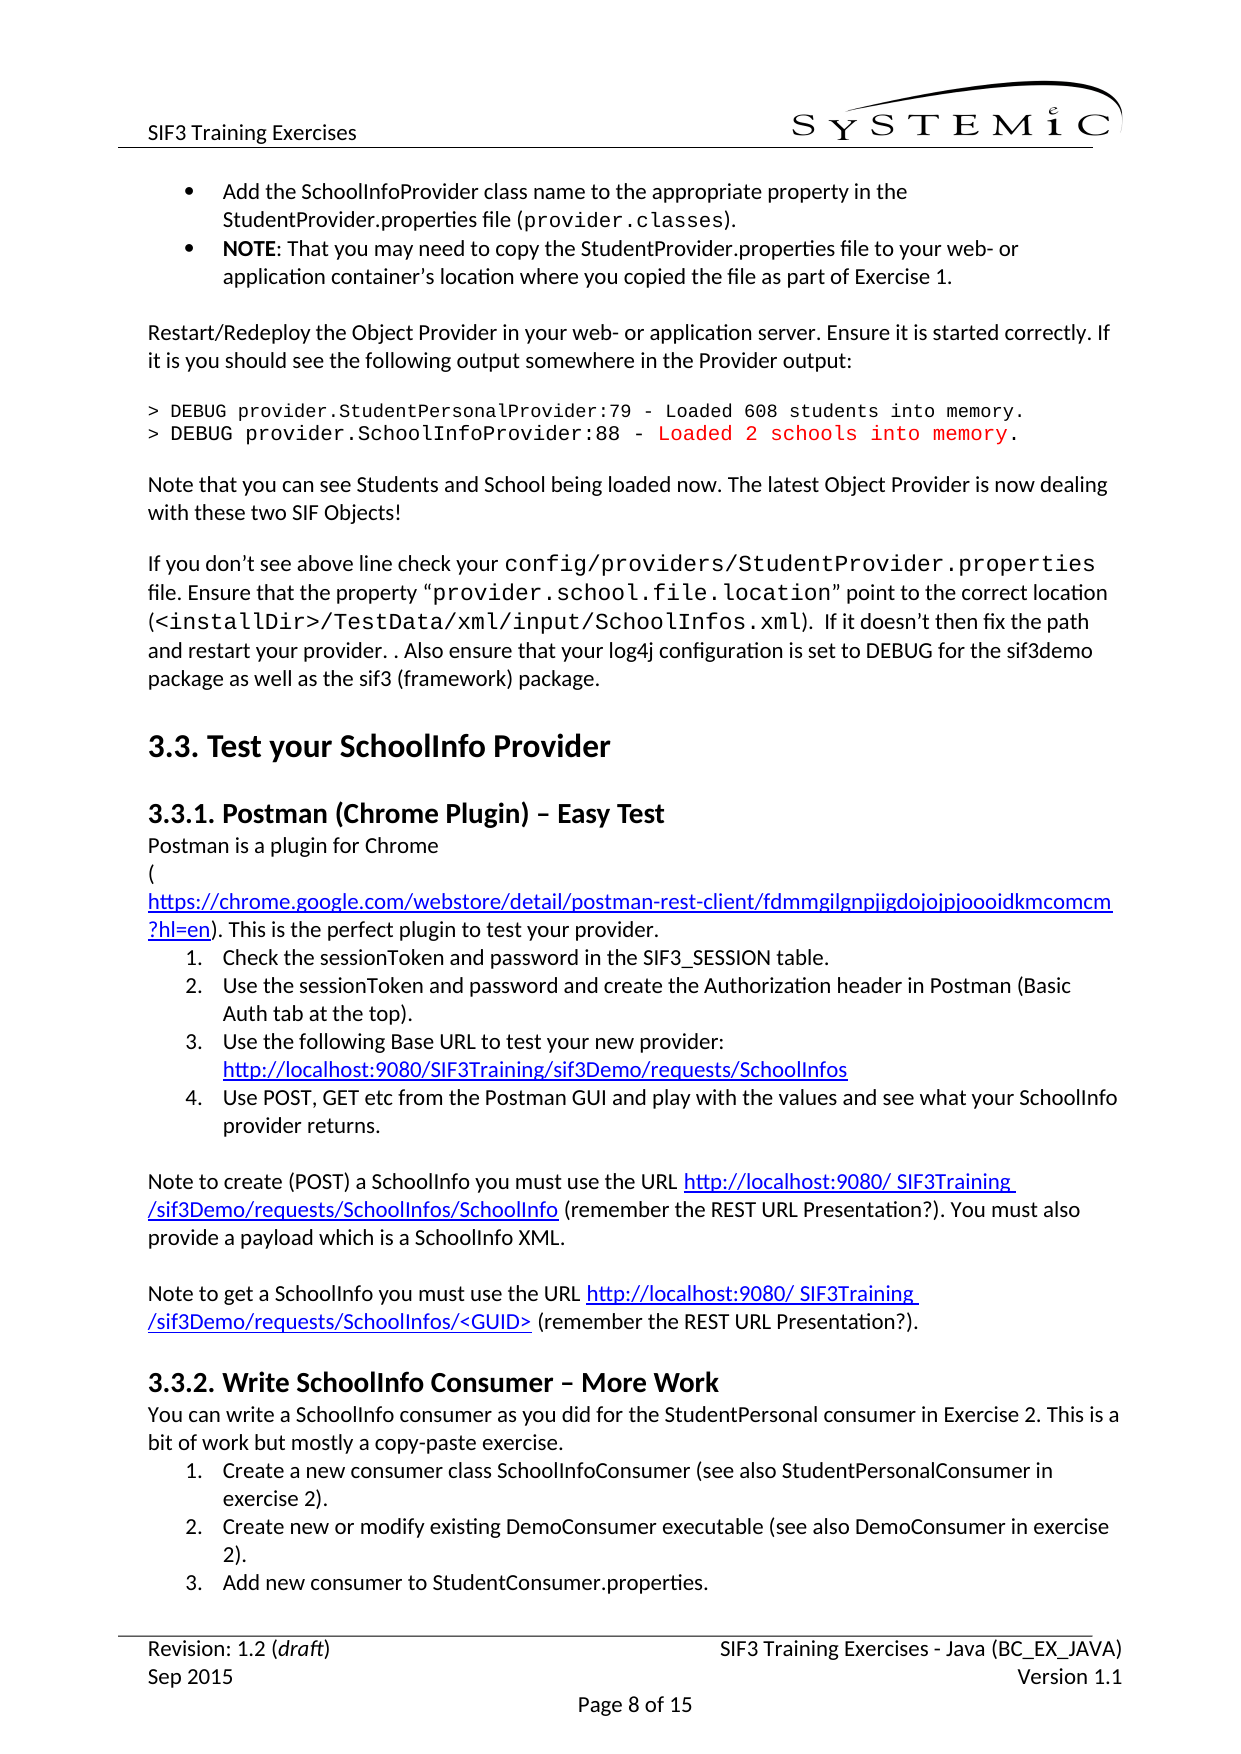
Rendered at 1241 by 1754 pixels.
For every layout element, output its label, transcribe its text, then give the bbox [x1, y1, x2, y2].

list Create a new consumer class SchoolInfoConsumer (see also StudentPersonalConsumer in exercise 2). [185, 1456, 1122, 1512]
list NOTE: That you may need to copy the StudentProvider.properties file to your web- or application container’s location where you copied the file as part of Exercise 1. [185, 234, 1122, 290]
text > DEBUG provider.SchoolInfoProvider:88 - Loaded 2 schools into memory. [148, 423, 1122, 447]
text Restart/Redeploy the Object Provider in your web- or application server. Ensure it is started correctly. If it is you should see the following output somewhere in the Provider output: [148, 318, 1122, 374]
list Use the following Base URL to test your new provider: http://localhost:9080/SIF3Training/sif3Demo/requests/SchoolInfos [185, 1027, 1122, 1083]
list Check the sessionToken and password in the SIF3_SESSION table. [185, 943, 1122, 971]
text > DEBUG provider.StudentPersonalProvider:79 - Loaded 608 students into memory. [148, 402, 1122, 423]
text Postman is a plugin for Chrome (https://chrome.google.com/webstore/detail/postman-rest-client/fdmmgilgnpjigdojojpjoooidkmcomcm?hl=en). This is the perfect plugin to test your provider. [148, 831, 1122, 943]
subtitle Postman (Chrome Plugin) – Easy Test [148, 795, 1122, 831]
text Note to create (POST) a SchoolInfo you must use the URL http://localhost:9080/ SIF3Training /sif3Demo/requests/SchoolInfos/SchoolInfo (remember the REST URL Presentation?). You must also provide a payload which is a SchoolInfo XML. [148, 1167, 1122, 1251]
list Create new or modify existing DemoConsumer executable (see also DemoConsumer in exercise 2). [185, 1512, 1122, 1568]
list Add new consumer to StudentConsumer.properties. [185, 1568, 1122, 1596]
text If you don’t see above line check your config/providers/StudentProvider.properties file. Ensure that the property “provider.school.file.location” point to the correct location (<installDir>/TestData/xml/input/SchoolInfos.xml). If it doesn’t then fix the path and restart your provider. . Also ensure that your log4j configuration is set to DEBUG for the sif3demo package as well as the sif3 (framework) package. [148, 549, 1122, 692]
list Use POST, GET etc from the Postman GUI and play with the values and see what your SchoolInfo provider returns. [185, 1083, 1122, 1139]
text Note to get a SchoolInfo you must use the URL http://localhost:9080/ SIF3Training /sif3Demo/requests/SchoolInfos/<GUID> (remember the REST URL Presentation?). [148, 1279, 1122, 1335]
subtitle Write SchoolInfo Consumer – More Work [148, 1364, 1122, 1400]
picture [792, 80, 1123, 140]
list Use the sessionToken and password and create the Authorization header in Postman (Basic Auth tab at the top). [185, 971, 1122, 1027]
text Note that you can see Students and School being loaded now. The latest Object Provider is now dealing with these two SIF Objects! [148, 470, 1122, 526]
subtitle Test your SchoolInfo Provider [148, 726, 1122, 766]
list Add the SchoolInfoProvider class name to the appropriate property in the StudentProvider.properties file (provider.classes). [185, 177, 1122, 234]
